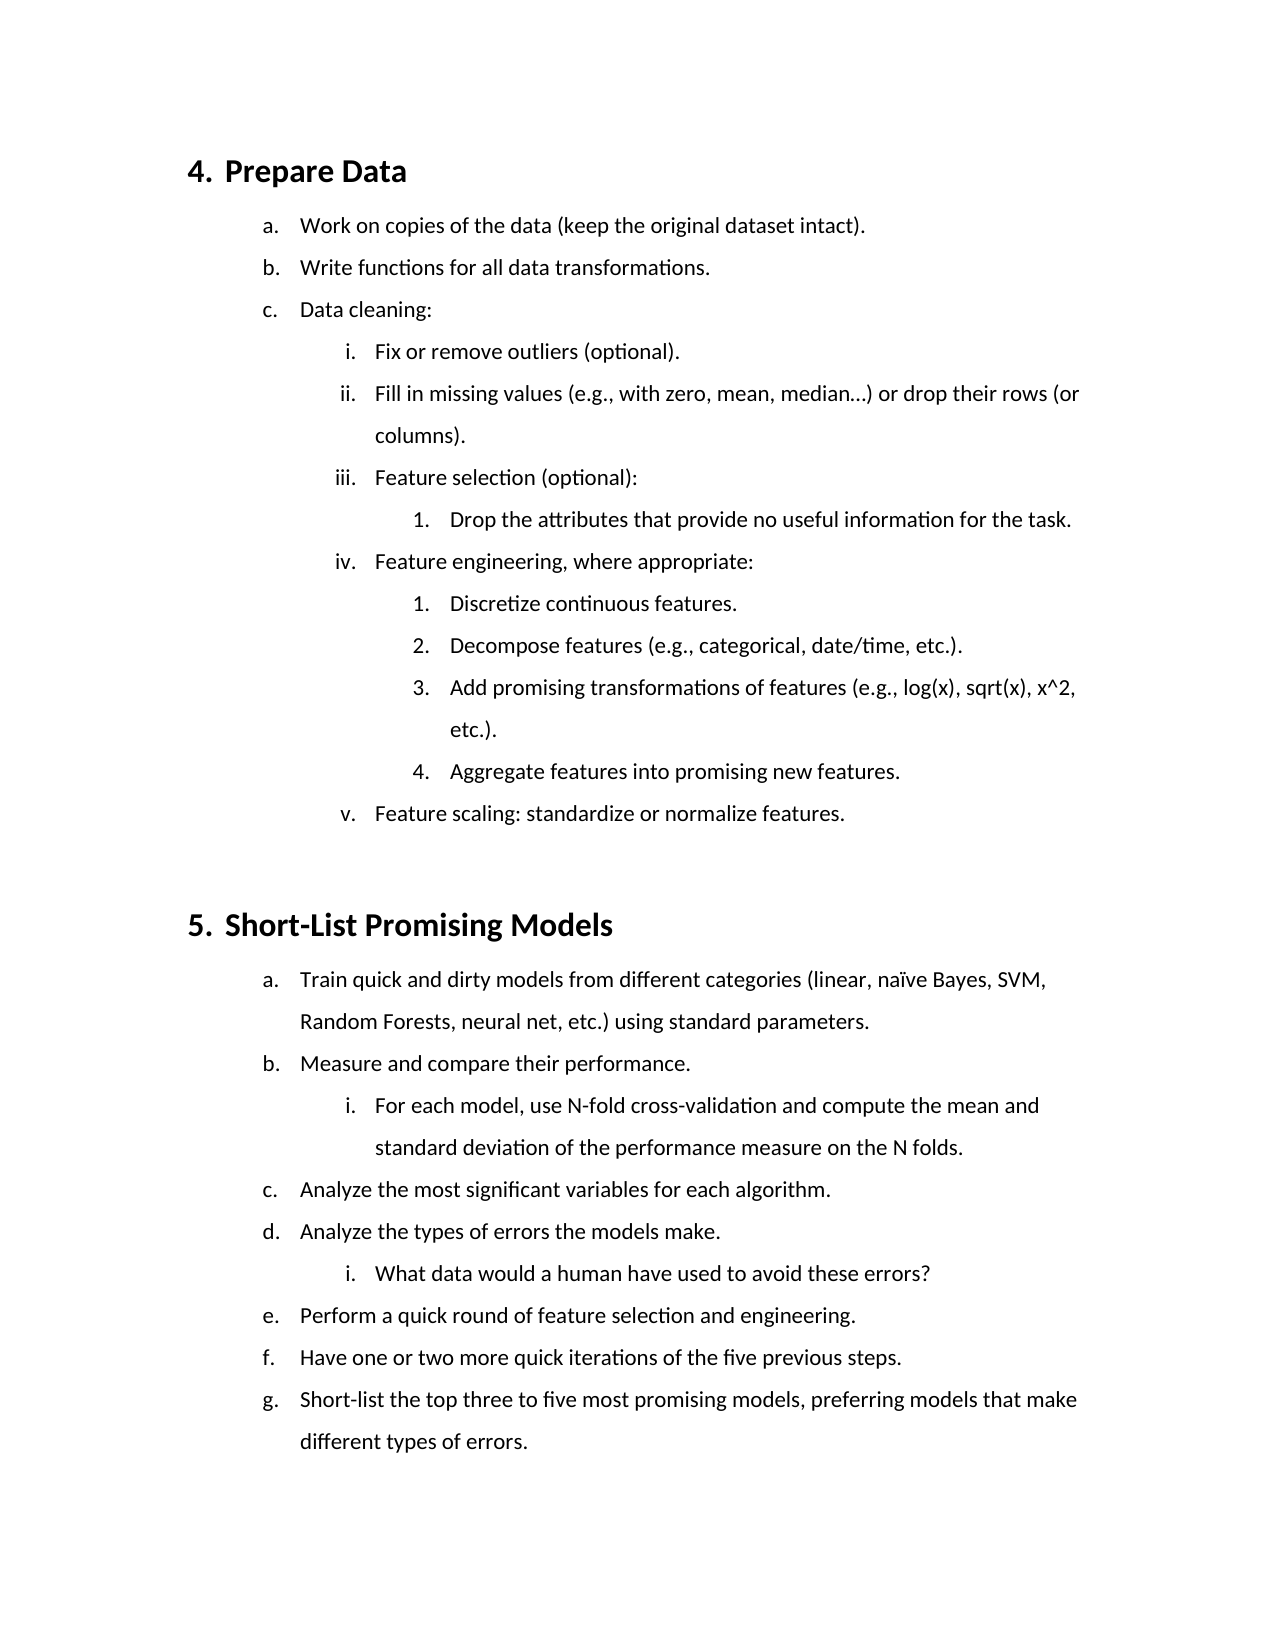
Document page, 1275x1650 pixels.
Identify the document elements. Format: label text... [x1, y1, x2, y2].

list Measure and compare their performance. [262, 1049, 1125, 1077]
list Short-List Promising Models [187, 904, 1125, 945]
list Drop the attributes that provide no useful information for the task. [412, 505, 1125, 533]
list Perform a quick round of feature selection and engineering. [262, 1301, 1125, 1329]
list Analyze the types of errors the models make. [262, 1217, 1125, 1245]
list Add promising transformations of features (e.g., log(x), sqrt(x), x^2, etc.). [412, 673, 1125, 743]
list Fill in missing values (e.g., with zero, mean, median…) or drop their rows (or columns). [356, 379, 1125, 449]
list Analyze the most significant variables for each algorithm. [262, 1175, 1125, 1203]
list Feature scaling: standardize or normalize features. [356, 799, 1125, 827]
list Discretize continuous features. [412, 589, 1125, 617]
list What data would a human have used to avoid these errors? [356, 1259, 1125, 1287]
list Feature engineering, where appropriate: [356, 547, 1125, 575]
list Fix or remove outliers (optional). [356, 337, 1125, 365]
list Write functions for all data transformations. [262, 253, 1125, 281]
list Short-list the top three to five most promising models, preferring models that make different types of errors. [262, 1385, 1125, 1455]
list Prepare Data [187, 150, 1125, 191]
list For each model, use N-fold cross-validation and compute the mean and standard deviation of the performance measure on the N folds. [356, 1091, 1125, 1161]
list Train quick and dirty models from different categories (linear, naïve Bayes, SVM, Random Forests, neural net, etc.) using standard parameters. [262, 965, 1125, 1035]
list Decompose features (e.g., categorical, date/time, etc.). [412, 631, 1125, 659]
list Aggregate features into promising new features. [412, 757, 1125, 785]
list Work on copies of the data (keep the original dataset intact). [262, 211, 1125, 239]
list Feature selection (optional): [356, 463, 1125, 491]
list Data cleaning: [262, 295, 1125, 323]
list Have one or two more quick iterations of the five previous steps. [262, 1343, 1125, 1371]
